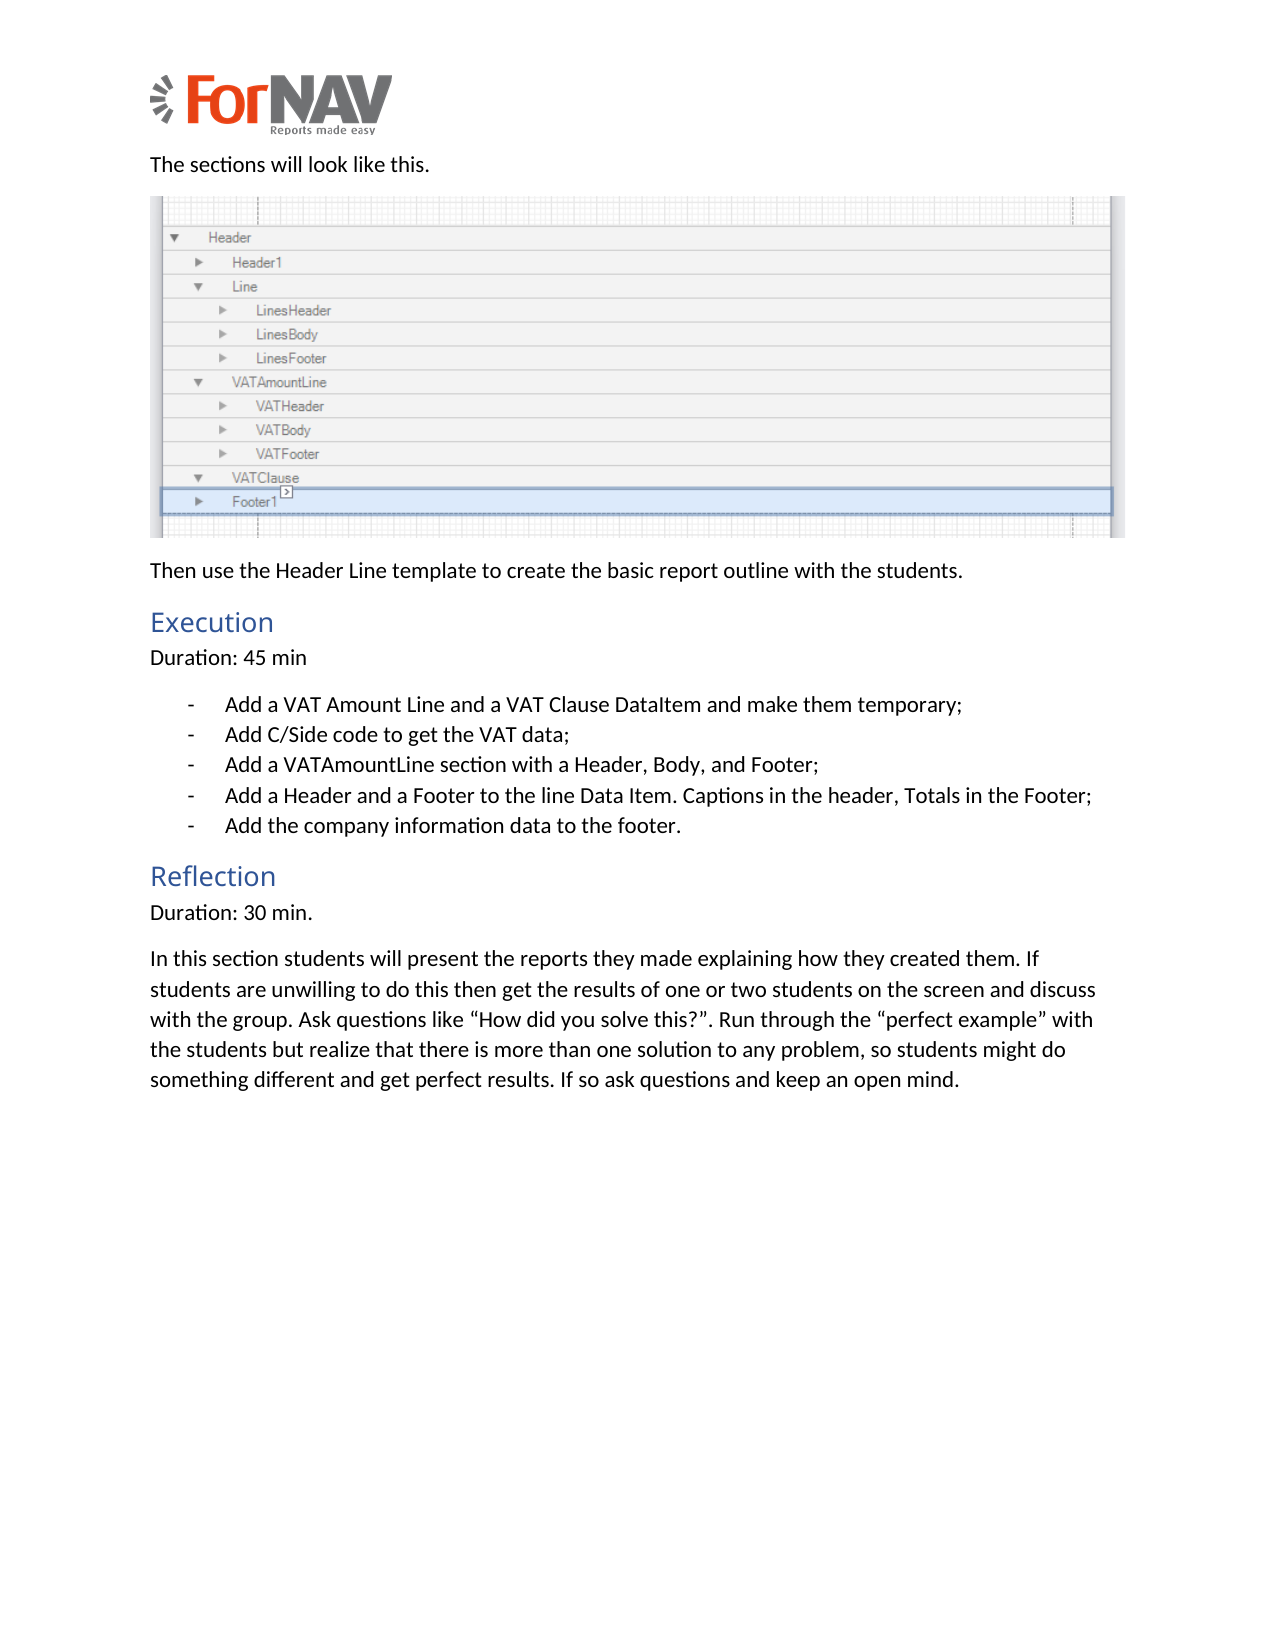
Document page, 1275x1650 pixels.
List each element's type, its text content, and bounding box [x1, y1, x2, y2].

list Add a VATAmountLine section with a Header, Body, and Footer; [187, 751, 1125, 779]
list Add a VAT Amount Line and a VAT Clause DataItem and make them temporary; [187, 690, 1125, 718]
list Add a Header and a Footer to the line Data Item. Captions in the header, Totals in the Footer; [187, 781, 1125, 809]
text Then use the Header Line template to create the basic report outline with the students. [150, 557, 1125, 585]
picture [150, 196, 1125, 538]
text Duration: 45 min [150, 643, 1125, 671]
subtitle Execution [150, 603, 1125, 640]
text The sections will look like this. [150, 150, 1125, 178]
text Duration: 30 min. [150, 898, 1125, 926]
list Add C/Side code to get the VAT data; [187, 720, 1125, 748]
list Add the company information data to the footer. [187, 811, 1125, 839]
subtitle Reflection [150, 858, 1125, 895]
text In this section students will present the reports they made explaining how they created them. If students are unwilling to do this then get the results of one or two students on the screen and discuss with the group. Ask questions like “How did you solve this?”. Run through the “perfect example” with the students but realize that there is more than one solution to any problem, so students might do something different and get perfect results. If so ask questions and keep an open mind. [150, 944, 1125, 1093]
picture [150, 75, 392, 135]
